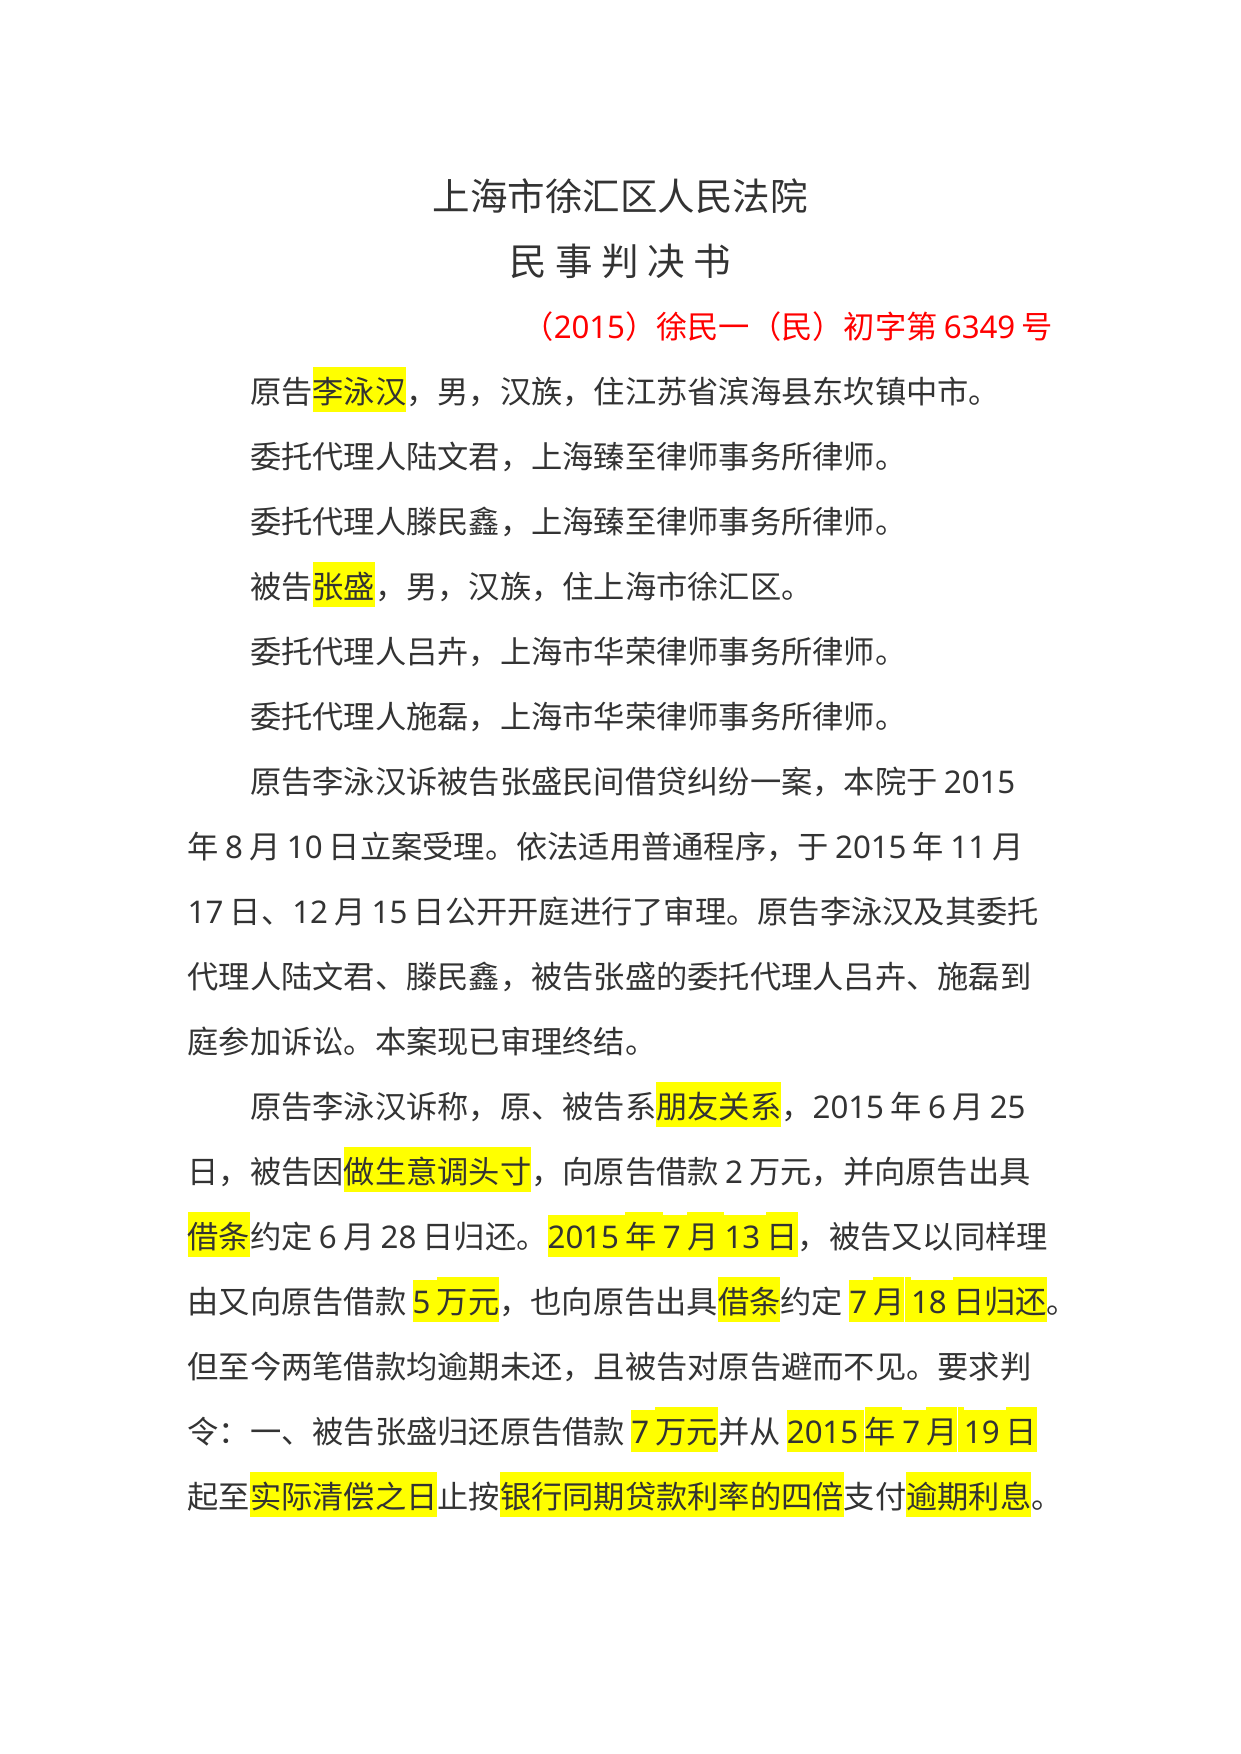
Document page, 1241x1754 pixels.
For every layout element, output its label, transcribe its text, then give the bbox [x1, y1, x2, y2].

text 上海市徐汇区人民法院 [187, 162, 1053, 227]
text 委托代理人施磊，上海市华荣律师事务所律师。 [187, 682, 1053, 747]
text 原告李泳汉诉称，原、被告系朋友关系，2015年6月25日，被告因做生意调头寸，向原告借款2万元，并向原告出具借条约定6月28日归还。2015年7月13日，被告又以同样理由又向原告借款5万元，也向原告出具借条约定7月18日归还。但至今两笔借款均逾期未还，且被告对原告避而不见。要求判令：一、被告张盛归还原告借款7万元并从2015年7月19日起至实际清偿之日止按银行同期贷款利率的四倍支付逾期利息。 [187, 1072, 1053, 1527]
text 委托代理人滕民鑫，上海臻至律师事务所律师。 [187, 487, 1053, 552]
text 委托代理人吕卉，上海市华荣律师事务所律师。 [187, 617, 1053, 682]
text 被告张盛，男，汉族，住上海市徐汇区。 [187, 552, 1053, 617]
text 原告李泳汉，男，汉族，住江苏省滨海县东坎镇中市。 [187, 357, 1053, 422]
text （2015）徐民一（民）初字第6349号 [187, 292, 1053, 357]
text 原告李泳汉诉被告张盛民间借贷纠纷一案，本院于2015年8月10日立案受理。依法适用普通程序，于2015年11月17日、12月15日公开开庭进行了审理。原告李泳汉及其委托代理人陆文君、滕民鑫，被告张盛的委托代理人吕卉、施磊到庭参加诉讼。本案现已审理终结。 [187, 747, 1053, 1072]
text 民 事 判 决 书 [187, 227, 1053, 292]
text 委托代理人陆文君，上海臻至律师事务所律师。 [187, 422, 1053, 487]
